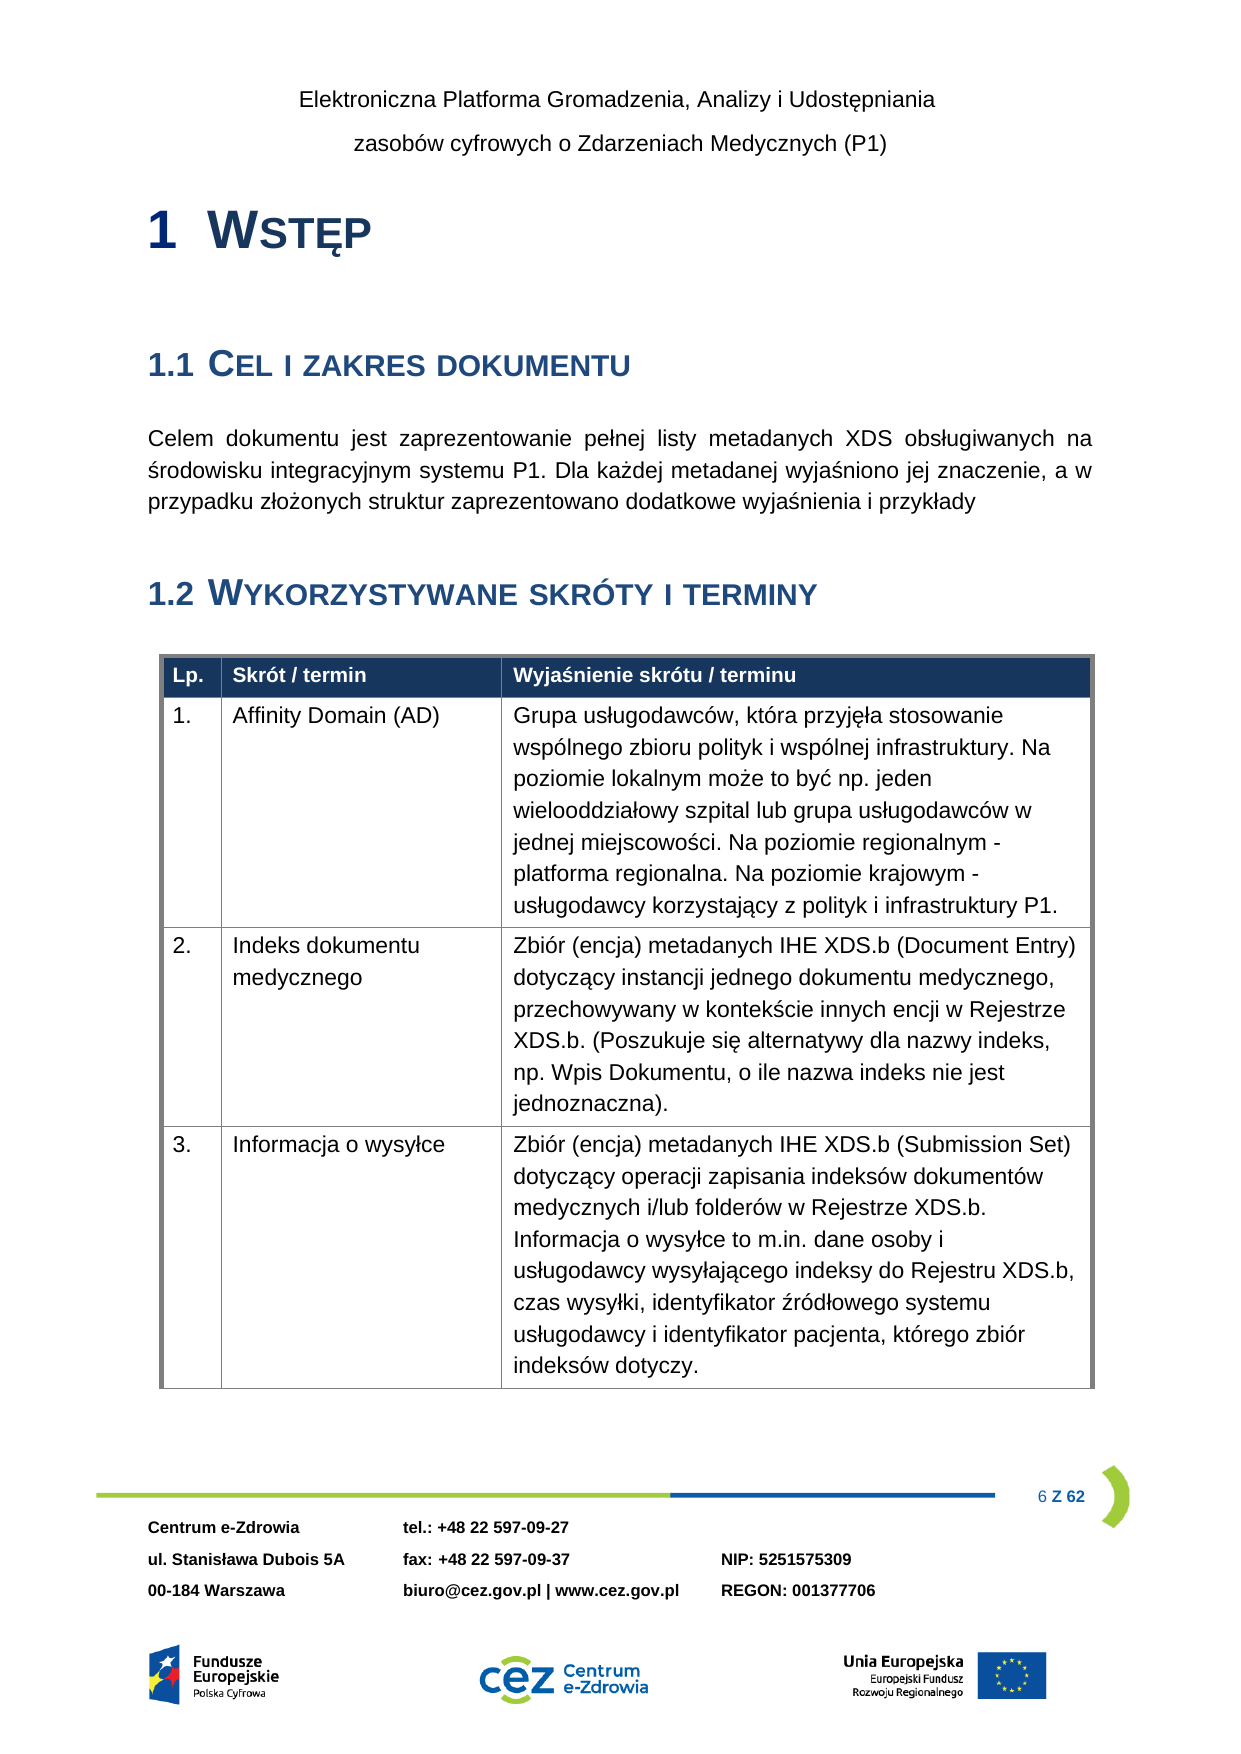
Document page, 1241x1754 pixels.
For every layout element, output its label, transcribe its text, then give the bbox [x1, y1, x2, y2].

table_cell Zbiór (encja) metadanych IHE XDS.b (Submission Set) dotyczący operacji zapisania indeksów dokumentów medycznych i/lub folderów w Rejestrze XDS.b. Informacja o wysyłce to m.in. dane osoby i usługodawcy wysyłającego indeksy do Rejestru XDS.b, czas wysyłki, identyfikator źródłowego systemu usługodawcy i identyfikator pacjenta, którego zbiór indeksów dotyczy. [502, 1127, 1090, 1388]
picture [835, 1650, 1055, 1700]
table_cell [164, 698, 221, 927]
subtitle Wstęp [148, 198, 1093, 260]
picture [1101, 1465, 1130, 1528]
table_cell [164, 928, 221, 1126]
table_cell Zbiór (encja) metadanych IHE XDS.b (Document Entry) dotyczący instancji jednego dokumentu medycznego, przechowywany w kontekście innych encji w Rejestrze XDS.b. (Poszukuje się alternatywy dla nazwy indeks, np. Wpis Dokumentu, o ile nazwa indeks nie jest jednoznaczna). [502, 928, 1090, 1126]
table_cell Affinity Domain (AD) [222, 698, 501, 927]
table_header Lp. [164, 658, 221, 697]
table_cell Indeks dokumentu medycznego [222, 928, 501, 1126]
table_cell Informacja o wysyłce [222, 1127, 501, 1388]
picture [477, 1656, 649, 1704]
table_cell Grupa usługodawców, która przyjęła stosowanie wspólnego zbioru polityk i wspólnej infrastruktury. Na poziomie lokalnym może to być np. jeden wielooddziałowy szpital lub grupa usługodawców w jednej miejscowości. Na poziomie regionalnym - platforma regionalna. Na poziomie krajowym - usługodawcy korzystający z polityk i infrastruktury P1. [502, 698, 1090, 927]
text Celem dokumentu jest zaprezentowanie pełnej listy metadanych XDS obsługiwanych na środowisku integracyjnym systemu P1. Dla każdej metadanej wyjaśniono jej znaczenie, a w przypadku złożonych struktur zaprezentowano dodatkowe wyjaśnienia i przykłady [148, 425, 1093, 515]
subtitle Wykorzystywane skróty i terminy [148, 570, 1093, 613]
picture [142, 1641, 285, 1707]
subtitle Cel i zakres dokumentu [148, 342, 1093, 385]
table_header Skrót / termin [222, 658, 501, 697]
table_cell [164, 1127, 221, 1388]
table_header Wyjaśnienie skrótu / terminu [502, 658, 1090, 697]
